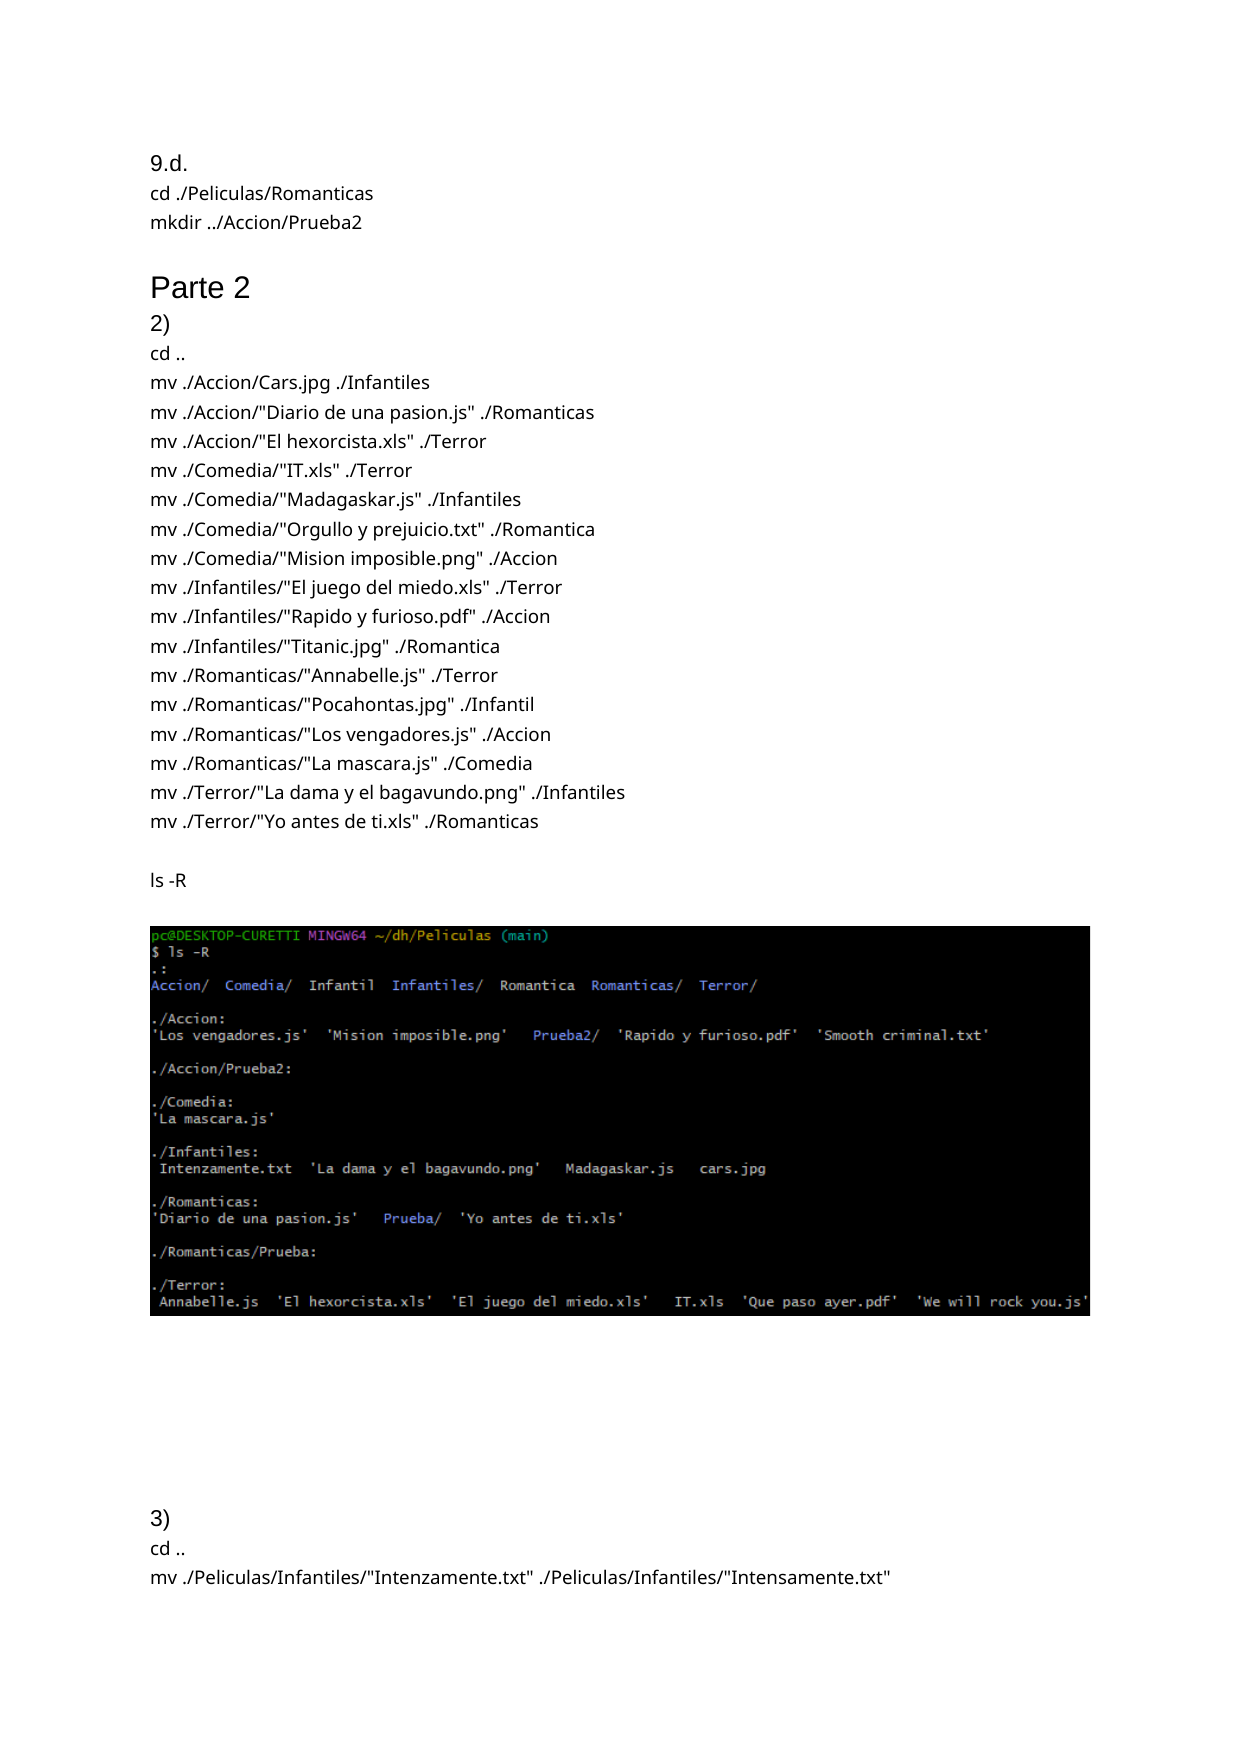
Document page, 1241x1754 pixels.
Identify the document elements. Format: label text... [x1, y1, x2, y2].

text mv ./Infantiles/"El juego del miedo.xls" ./Terror [150, 574, 1090, 600]
text Parte 2 [150, 269, 1090, 305]
text mv ./Comedia/"Mision imposible.png" ./Accion [150, 545, 1090, 571]
text cd .. [150, 1535, 1090, 1560]
text mv ./Romanticas/"Pocahontas.jpg" ./Infantil [150, 692, 1090, 717]
text mv ./Comedia/"Madagaskar.js" ./Infantiles [150, 487, 1090, 512]
text mv ./Romanticas/"Los vengadores.js" ./Accion [150, 721, 1090, 746]
text mv ./Romanticas/"La mascara.js" ./Comedia [150, 750, 1090, 776]
text mv ./Accion/"El hexorcista.xls" ./Terror [150, 428, 1090, 454]
text mv ./Peliculas/Infantiles/"Intenzamente.txt" ./Peliculas/Infantiles/"Intensamente.txt" [150, 1564, 1090, 1589]
text cd .. [150, 340, 1090, 366]
text mv ./Accion/Cars.jpg ./Infantiles [150, 370, 1090, 395]
text mv ./Infantiles/"Titanic.jpg" ./Romantica [150, 633, 1090, 659]
text mv ./Terror/"La dama y el bagavundo.png" ./Infantiles [150, 779, 1090, 805]
text cd ./Peliculas/Romanticas [150, 180, 1090, 206]
text 3) [150, 1504, 1090, 1531]
text mv ./Comedia/"Orgullo y prejuicio.txt" ./Romantica [150, 516, 1090, 542]
text 9.d. [150, 150, 1090, 176]
text ls -R [150, 867, 1090, 893]
text 2) [150, 310, 1090, 337]
text mv ./Infantiles/"Rapido y furioso.pdf" ./Accion [150, 604, 1090, 629]
text mkdir ../Accion/Prueba2 [150, 209, 1090, 235]
picture [150, 926, 1091, 1316]
text mv ./Comedia/"IT.xls" ./Terror [150, 457, 1090, 483]
text mv ./Accion/"Diario de una pasion.js" ./Romanticas [150, 399, 1090, 424]
text mv ./Romanticas/"Annabelle.js" ./Terror [150, 662, 1090, 688]
text mv ./Terror/"Yo antes de ti.xls" ./Romanticas [150, 809, 1090, 834]
